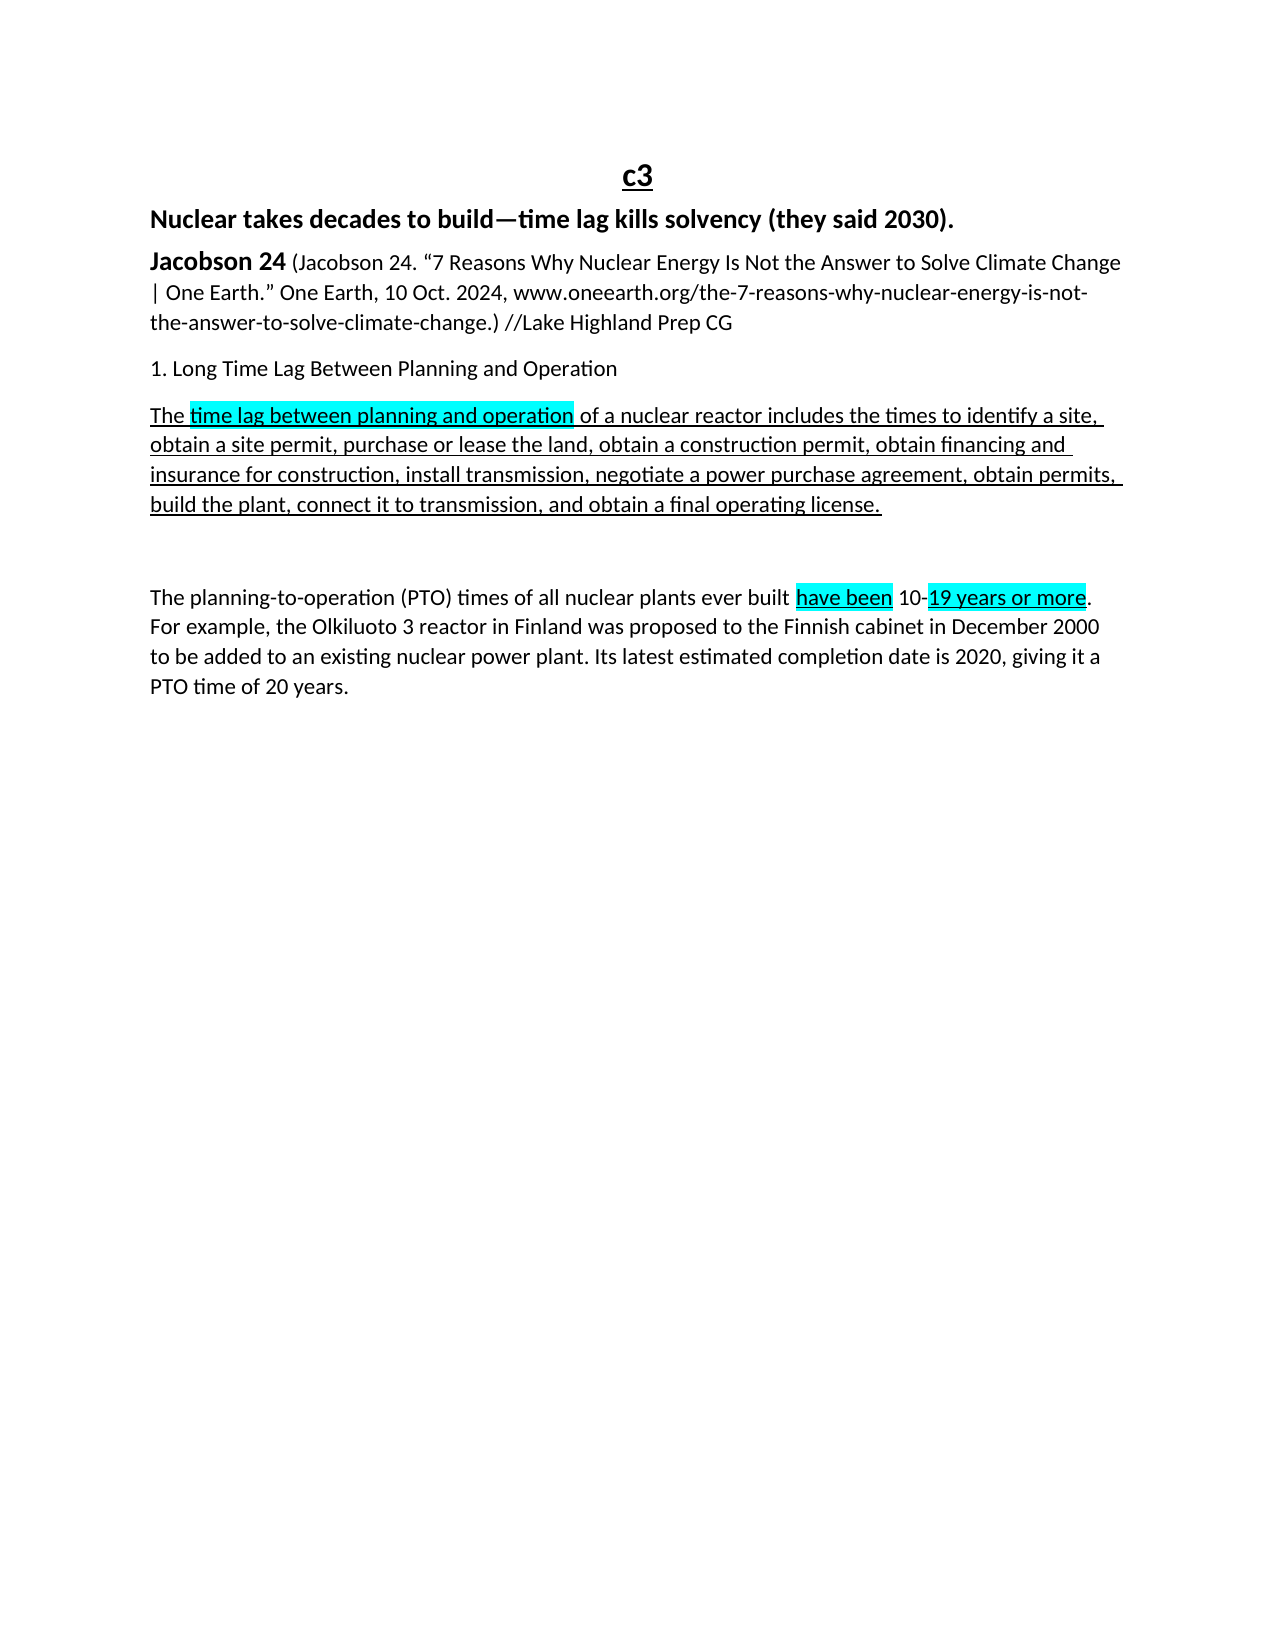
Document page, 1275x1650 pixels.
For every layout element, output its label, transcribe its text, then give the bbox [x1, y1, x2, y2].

text The planning-to-operation (PTO) times of all nuclear plants ever built have been 10-19 years or more. For example, the Olkiluoto 3 reactor in Finland was proposed to the Finnish cabinet in December 2000 to be added to an existing nuclear power plant. Its latest estimated completion date is 2020, giving it a PTO time of 20 years. [150, 583, 1125, 700]
text 1. Long Time Lag Between Planning and Operation [150, 354, 1125, 383]
text Jacobson 24 (Jacobson 24. “7 Reasons Why Nuclear Energy Is Not the Answer to Solve Climate Change | One Earth.” One Earth, 10 Oct. 2024, www.oneearth.org/the-7-reasons-why-nuclear-energy-is-not-the-answer-to-solve-climate-change.) //Lake Highland Prep CG [150, 244, 1125, 336]
subtitle c3 [150, 154, 1125, 195]
subtitle Nuclear takes decades to build—time lag kills solvency (they said 2030). [150, 202, 1125, 235]
text The time lag between planning and operation of a nuclear reactor includes the times to identify a site, obtain a site permit, purchase or lease the land, obtain a construction permit, obtain financing and insurance for construction, install transmission, negotiate a power purchase agreement, obtain permits, build the plant, connect it to transmission, and obtain a final operating license. [150, 401, 1125, 518]
